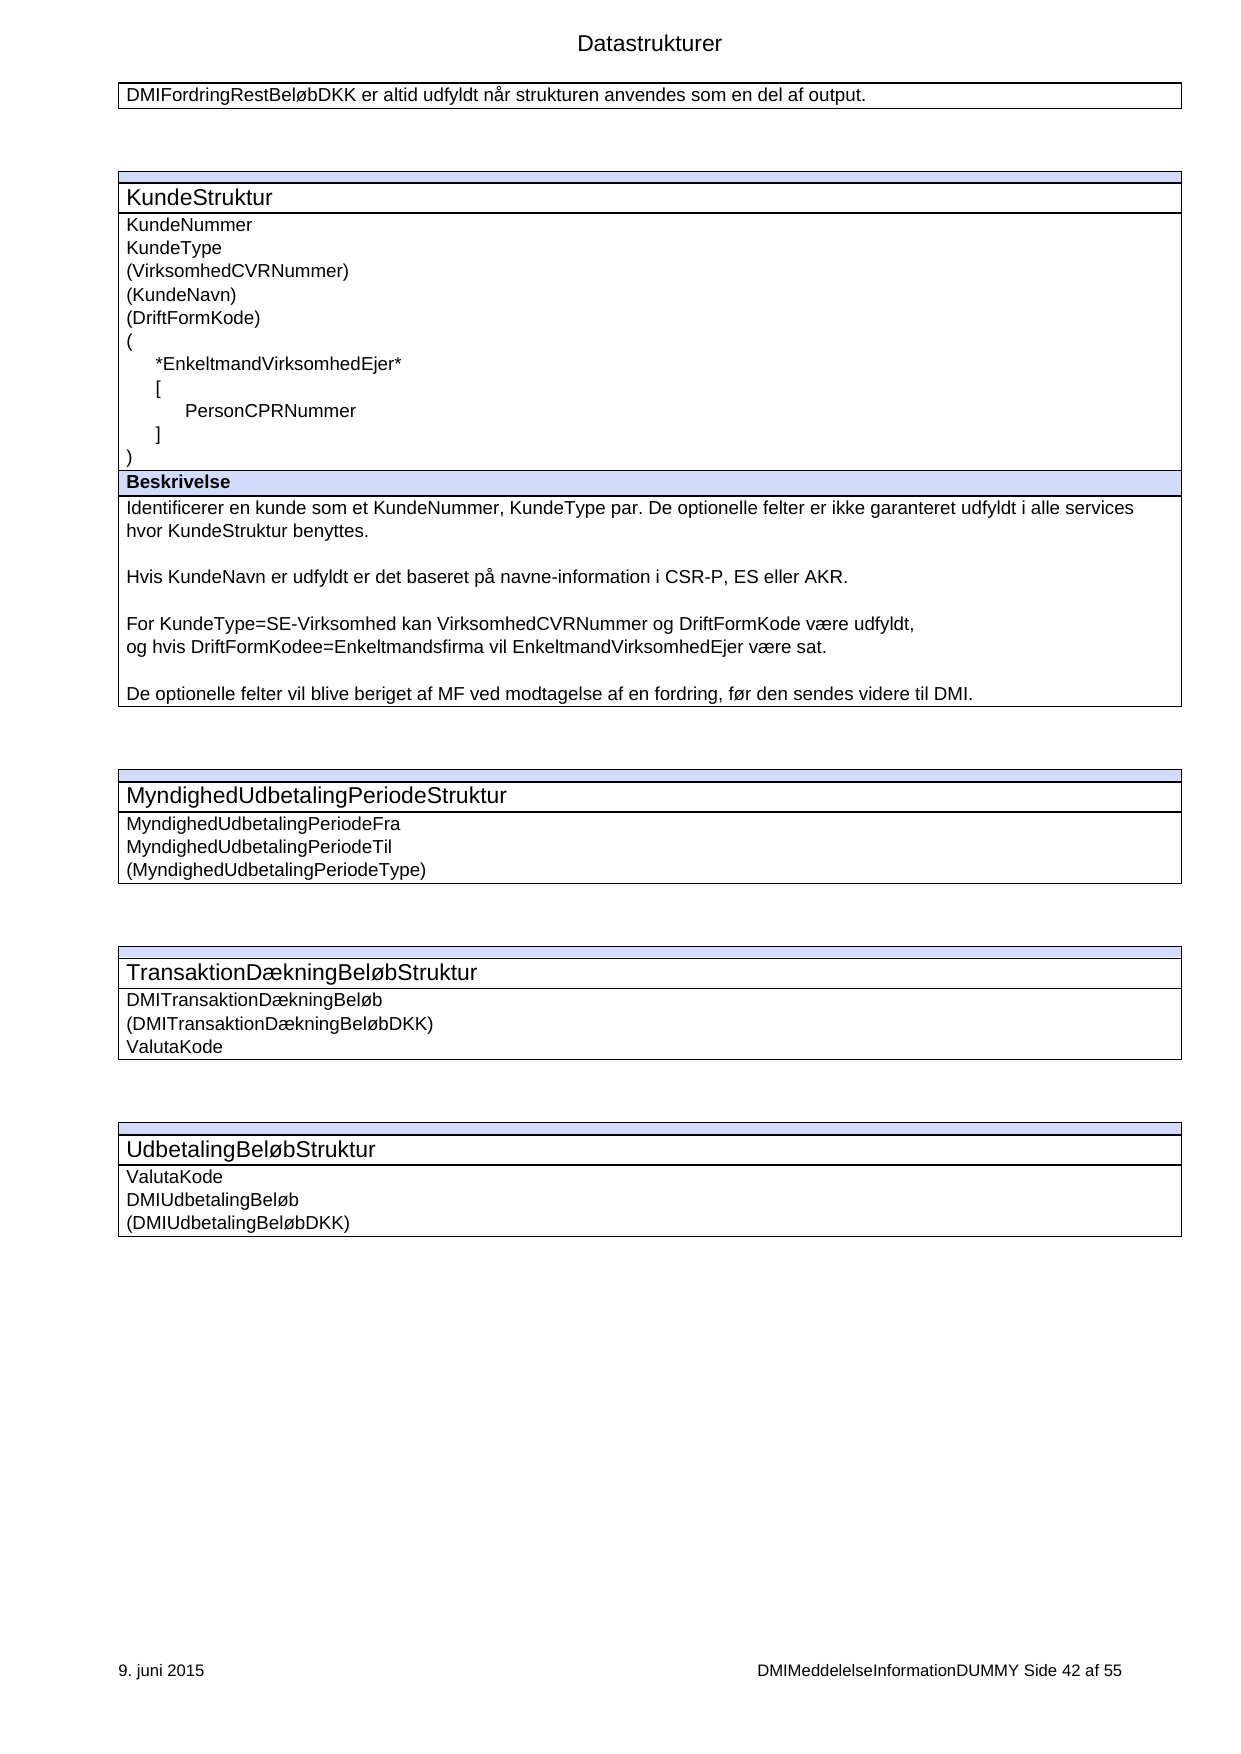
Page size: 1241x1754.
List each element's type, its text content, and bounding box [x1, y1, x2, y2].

table_cell Beskrivelse [119, 471, 1181, 495]
table_cell KundeNummer KundeType (VirksomhedCVRNummer) (KundeNavn) (DriftFormKode) ( *EnkeltmandVirksomhedEjer* [ PersonCPRNummer ] ) [119, 214, 1181, 470]
table_cell MyndighedUdbetalingPeriodeFra MyndighedUdbetalingPeriodeTil (MyndighedUdbetalingPeriodeType) [119, 813, 1181, 883]
table_cell Identificerer en kunde som et KundeNummer, KundeType par. De optionelle felter er ikke garanteret udfyldt i alle services hvor KundeStruktur benyttes. Hvis KundeNavn er udfyldt er det baseret på navne-information i CSR-P, ES eller AKR. For KundeType=SE-Virksomhed kan VirksomhedCVRNummer og DriftFormKode være udfyldt, og hvis DriftFormKodee=Enkeltmandsfirma vil EnkeltmandVirksomhedEjer være sat. De optionelle felter vil blive beriget af MF ved modtagelse af en fordring, før den sendes videre til DMI. [119, 497, 1181, 706]
table_cell TransaktionDækningBeløbStruktur [119, 959, 1181, 987]
table_cell KundeStruktur [119, 184, 1181, 212]
table_cell DMIFordringRestBeløbDKK er altid udfyldt når strukturen anvendes som en del af output. [119, 84, 1181, 107]
table_header [119, 947, 1181, 957]
table_cell UdbetalingBeløbStruktur [119, 1136, 1181, 1164]
table_header [119, 1123, 1181, 1134]
table_cell MyndighedUdbetalingPeriodeStruktur [119, 783, 1181, 811]
table_header [119, 172, 1181, 182]
table_header [119, 770, 1181, 781]
table_cell ValutaKode DMIUdbetalingBeløb (DMIUdbetalingBeløbDKK) [119, 1166, 1181, 1236]
table_cell DMITransaktionDækningBeløb (DMITransaktionDækningBeløbDKK) ValutaKode [119, 989, 1181, 1059]
